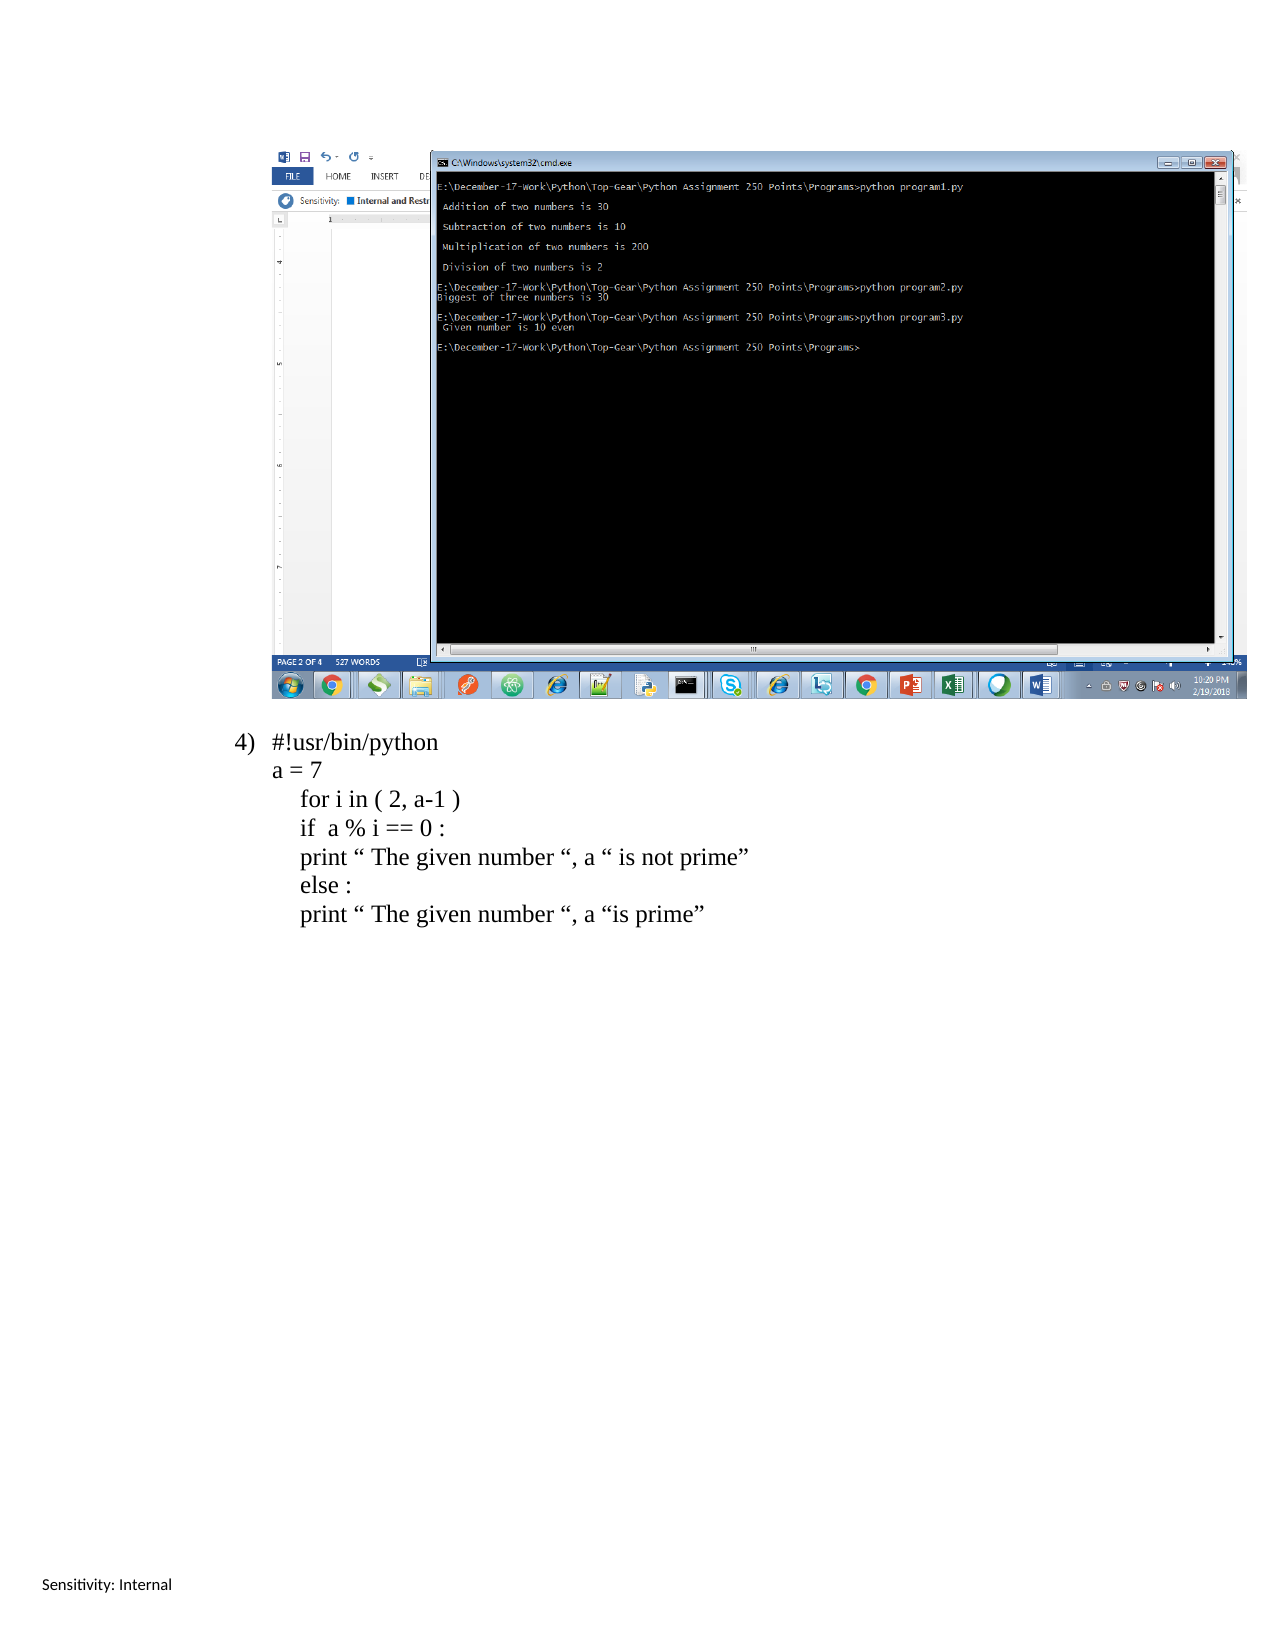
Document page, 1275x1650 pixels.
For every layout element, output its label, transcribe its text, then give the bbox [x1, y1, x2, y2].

text a = 7 [225, 756, 1125, 784]
text if a % i == 0 : [150, 813, 1125, 842]
picture [271, 150, 1247, 699]
list #!usr/bin/python [234, 727, 1125, 756]
text print “ The given number “, a “is prime” [150, 899, 1125, 928]
text else : [150, 871, 1125, 899]
text for i in ( 2, a-1 ) [150, 784, 1125, 813]
text print “ The given number “, a “ is not prime” [150, 842, 1125, 871]
